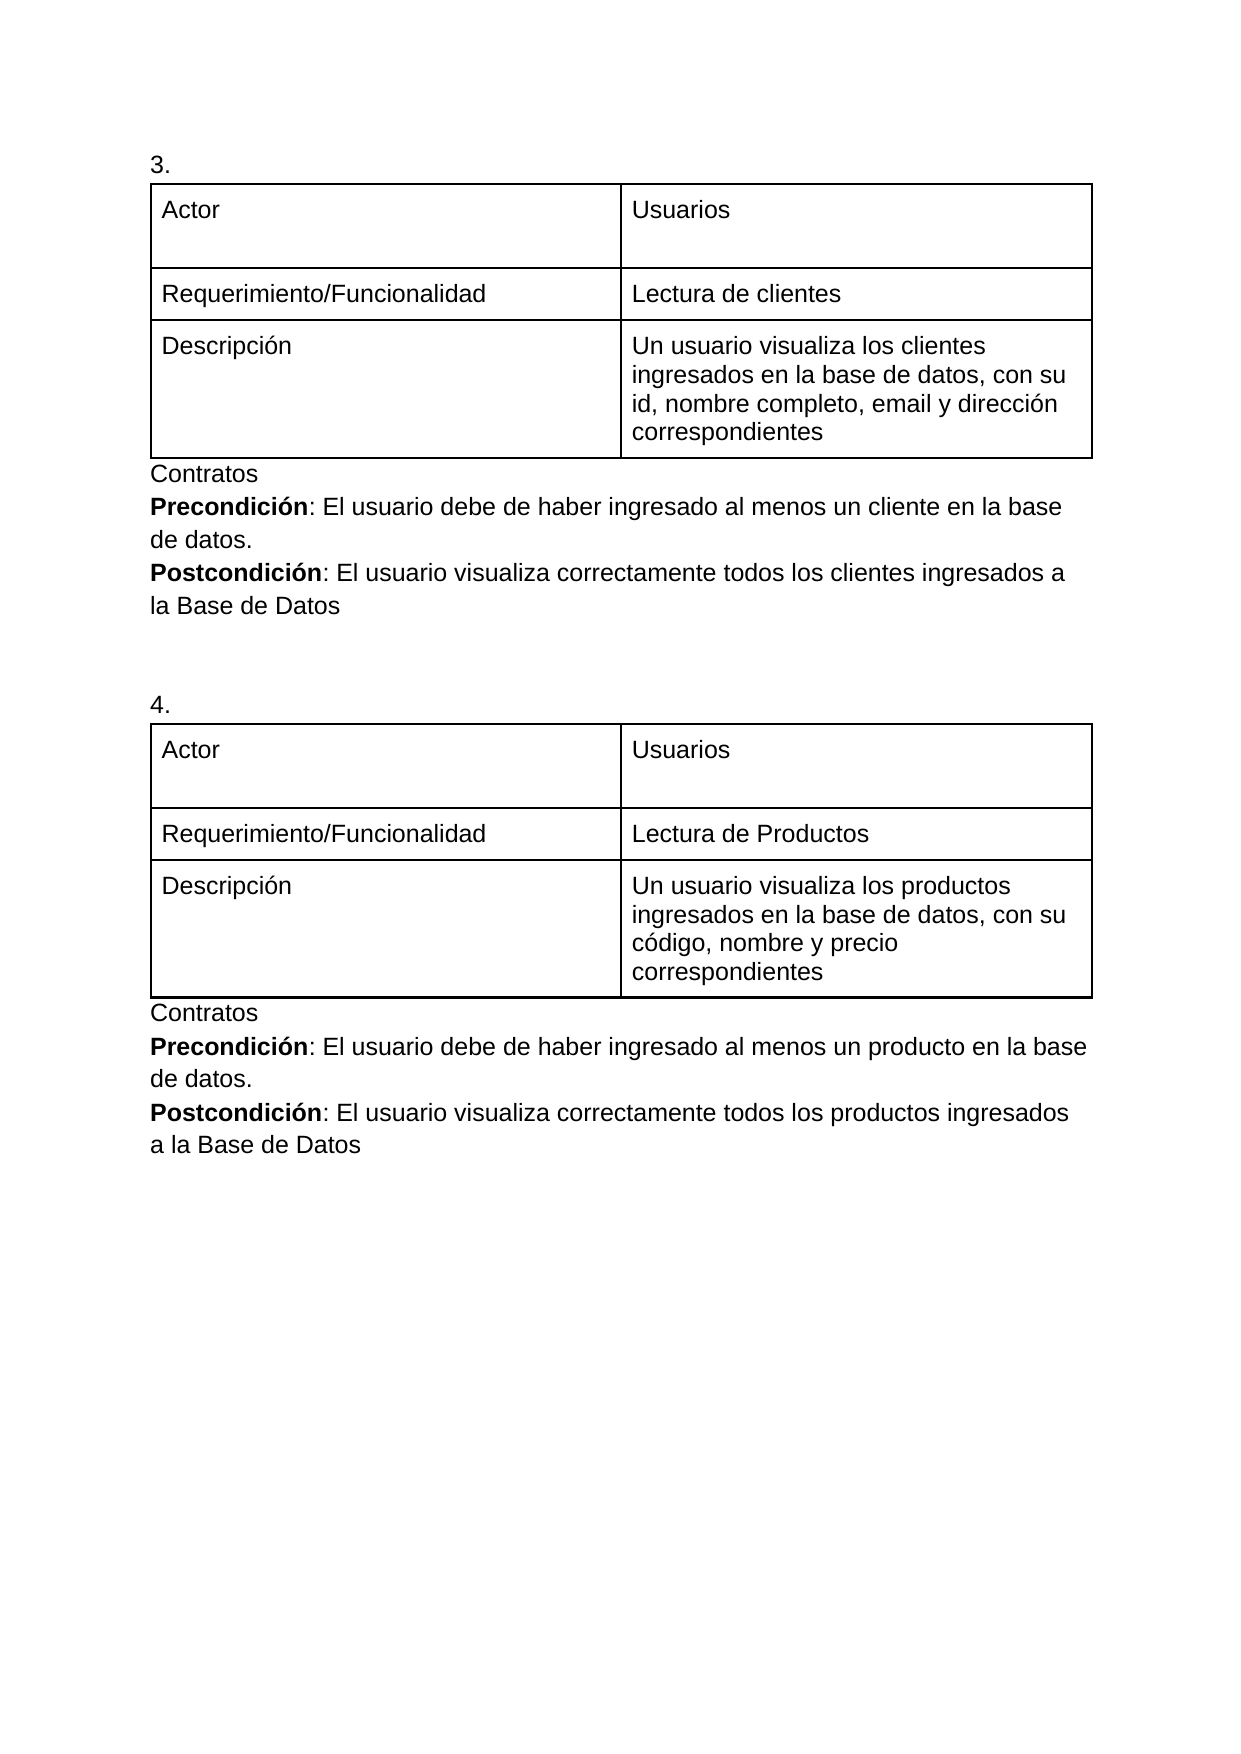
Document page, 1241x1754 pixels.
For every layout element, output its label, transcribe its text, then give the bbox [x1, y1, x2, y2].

table_cell Un usuario visualiza los productos ingresados en la base de datos, con su código, nombre y precio correspondientes [622, 861, 1091, 996]
text 4. [150, 690, 1090, 718]
table_header Actor [152, 185, 620, 267]
table_cell Requerimiento/Funcionalidad [152, 269, 620, 319]
text Postcondición: El usuario visualiza correctamente todos los clientes ingresados a la Base de Datos [150, 558, 1090, 619]
text Contratos [150, 999, 1090, 1027]
table_cell Un usuario visualiza los clientes ingresados en la base de datos, con su id, nombre completo, email y dirección correspondientes [622, 321, 1091, 457]
table_cell Descripción [152, 861, 620, 996]
table_cell Lectura de clientes [622, 269, 1091, 319]
table_header Usuarios [622, 185, 1091, 267]
table_header Usuarios [622, 725, 1091, 807]
table_cell Requerimiento/Funcionalidad [152, 809, 620, 858]
text Precondición: El usuario debe de haber ingresado al menos un cliente en la base de datos. [150, 492, 1090, 553]
text Contratos [150, 459, 1090, 487]
text 3. [150, 150, 1090, 179]
text Postcondición: El usuario visualiza correctamente todos los productos ingresados a la Base de Datos [150, 1097, 1090, 1159]
table_header Actor [152, 725, 620, 807]
table_cell Descripción [152, 321, 620, 457]
text Precondición: El usuario debe de haber ingresado al menos un producto en la base de datos. [150, 1031, 1090, 1093]
table_cell Lectura de Productos [622, 809, 1091, 858]
